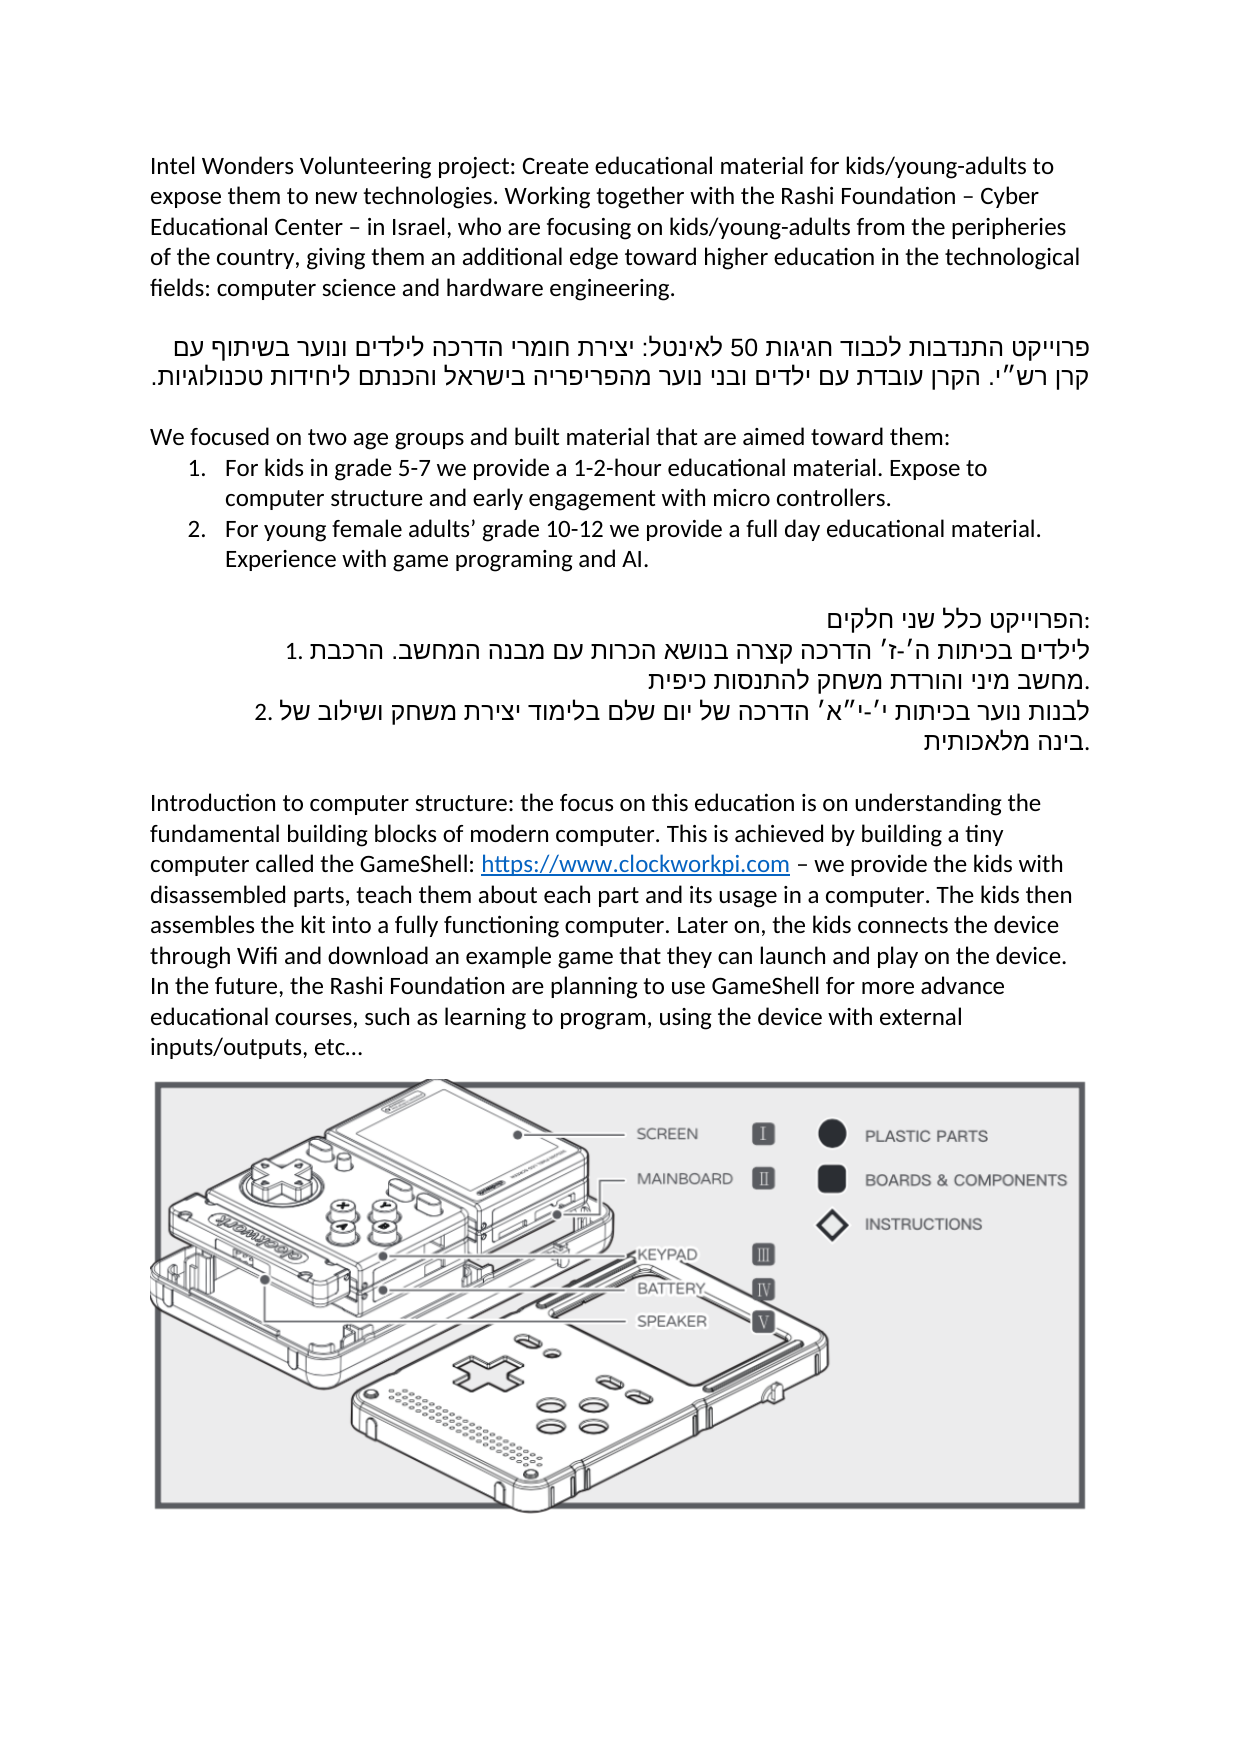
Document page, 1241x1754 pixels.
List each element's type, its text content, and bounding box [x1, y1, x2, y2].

text הפרוייקט כלל שני חלקים: [150, 604, 1090, 635]
list For young female adults’ grade 10-12 we provide a full day educational material. Experience with game programing and AI. [187, 513, 1090, 574]
list 2. לבנות נוער בכיתות י׳-י״א׳ הדרכה של יום שלם בלימוד יצירת משחק ושילוב של בינה מלאכותית. [225, 696, 1090, 757]
picture [150, 1079, 1090, 1522]
list For kids in grade 5-7 we provide a 1-2-hour educational material. Expose to computer structure and early engagement with micro controllers. [187, 452, 1090, 513]
list 1. לילדים בכיתות ה׳-ז׳ הדרכה קצרה בנושא הכרות עם מבנה המחשב. הרכבת מחשב מיני והורדת משחק להתנסות כיפית. [225, 635, 1090, 696]
text פרוייקט התנדבות לכבוד חגיגות 50 לאינטל: יצירת חומרי הדרכה לילדים ונוער בשיתוף עם קרן רש״י. הקרן עובדת עם ילדים ובני נוער מהפריפריה בישראל והכנתם ליחידות טכנולוגיות. [150, 333, 1090, 391]
text Intel Wonders Volunteering project: Create educational material for kids/young-adults to expose them to new technologies. Working together with the Rashi Foundation – Cyber Educational Center – in Israel, who are focusing on kids/young-adults from the peripheries of the country, giving them an additional edge toward higher education in the technological fields: computer science and hardware engineering. [150, 150, 1090, 303]
text Introduction to computer structure: the focus on this education is on understanding the fundamental building blocks of modern computer. This is achieved by building a tiny computer called the GameShell: https://www.clockworkpi.com – we provide the kids with disassembled parts, teach them about each part and its usage in a computer. The kids then assembles the kit into a fully functioning computer. Later on, the kids connects the device through Wifi and download an example game that they can launch and play on the device. In the future, the Rashi Foundation are planning to use GameShell for more advance educational courses, such as learning to program, using the device with external inputs/outputs, etc… [150, 787, 1090, 1062]
text We focused on two age groups and built material that are aimed toward them: [150, 421, 1090, 452]
